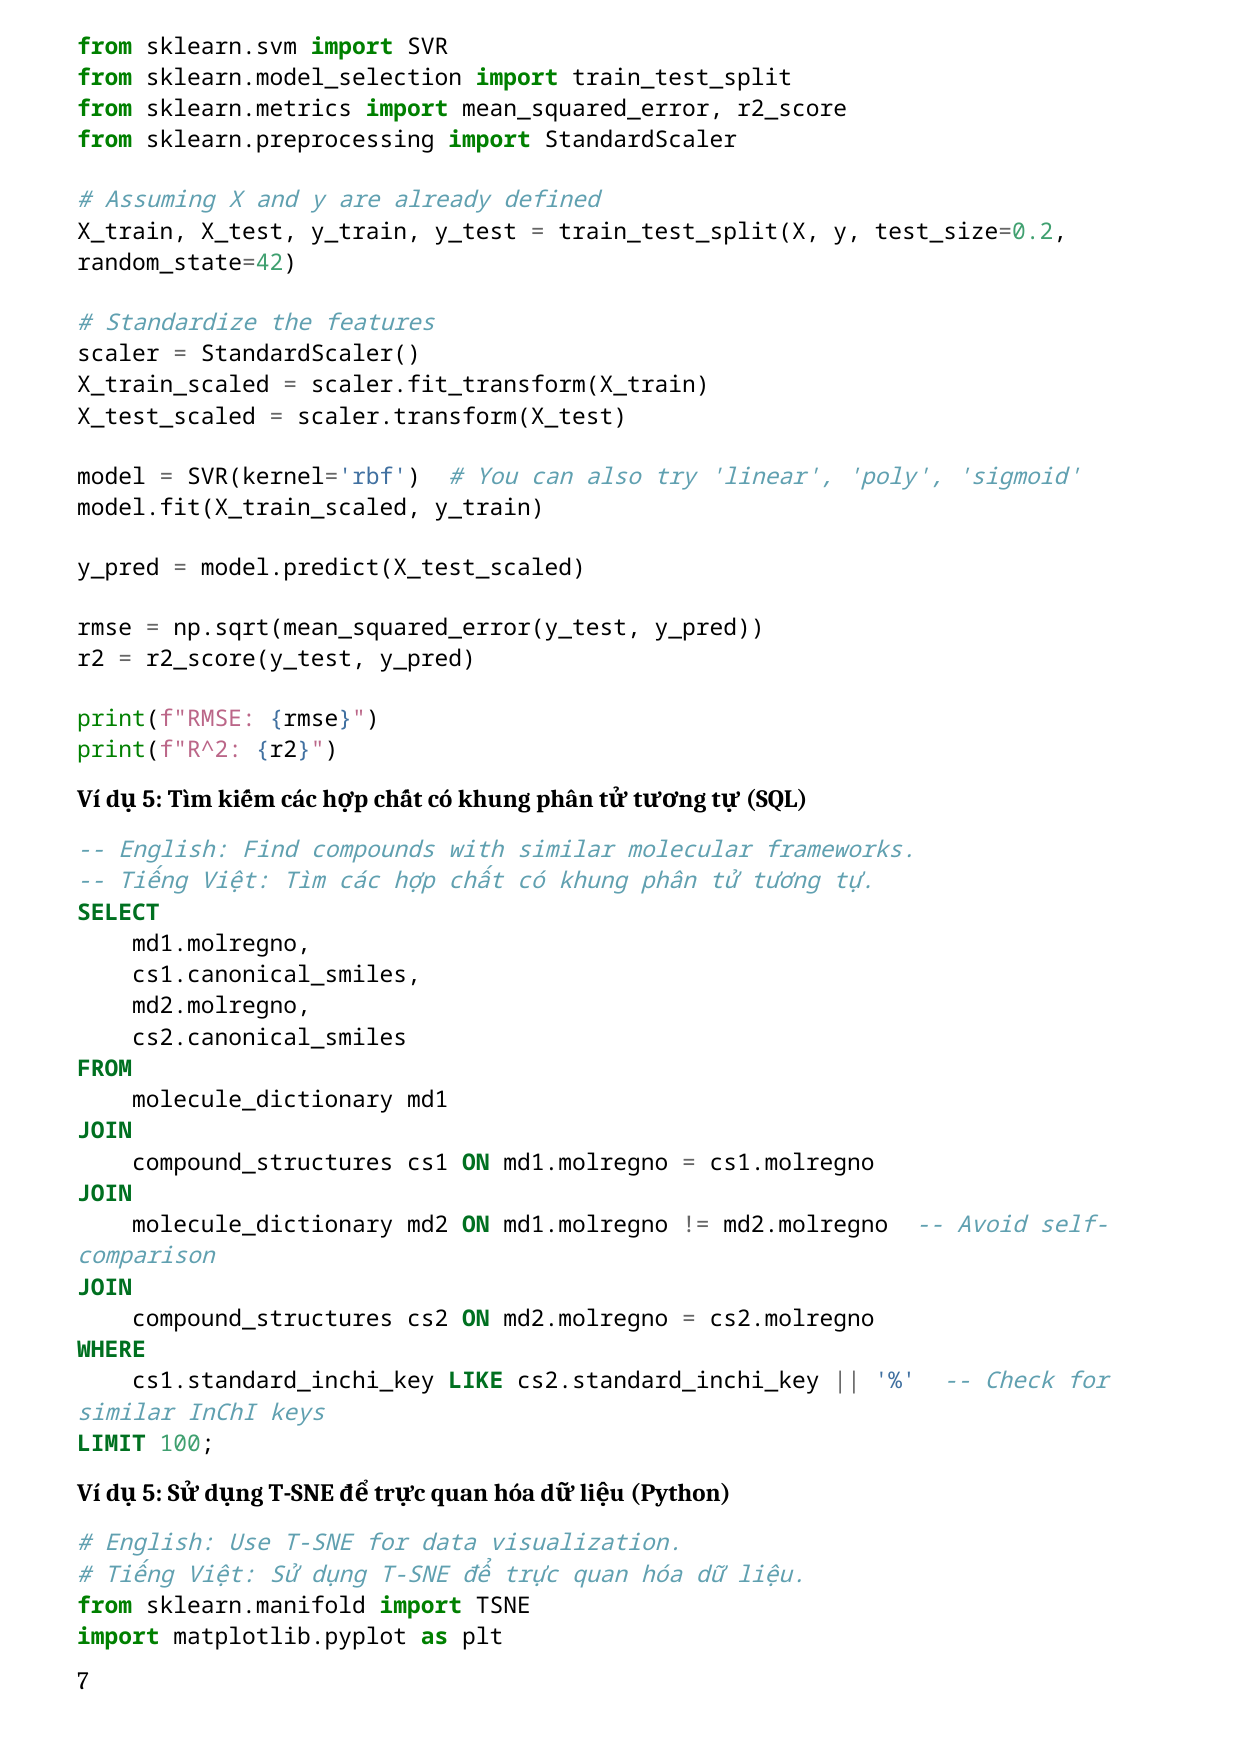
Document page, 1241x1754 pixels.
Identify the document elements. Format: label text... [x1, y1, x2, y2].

text Ví dụ 5: Sử dụng T-SNE để trực quan hóa dữ liệu (Python) [77, 1479, 1163, 1507]
text -- English: Find compounds with similar molecular frameworks. -- Tiếng Việt: Tìm các hợp chất có khung phân tử tương tự. SELECT md1.molregno, cs1.canonical_smiles, md2.molregno, cs2.canonical_smiles FROM molecule_dictionary md1 JOIN compound_structures cs1 ON md1.molregno = cs1.molregno JOIN molecule_dictionary md2 ON md1.molregno != md2.molregno -- Avoid self-comparison JOIN compound_structures cs2 ON md2.molregno = cs2.molregno WHERE cs1.standard_inchi_key LIKE cs2.standard_inchi_key || '%' -- Check for similar InChI keys LIMIT 100; [77, 833, 1163, 1458]
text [77, 29, 1163, 764]
text Ví dụ 5: Tìm kiếm các hợp chất có khung phân tử tương tự (SQL) [77, 785, 1163, 814]
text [77, 1526, 1163, 1651]
